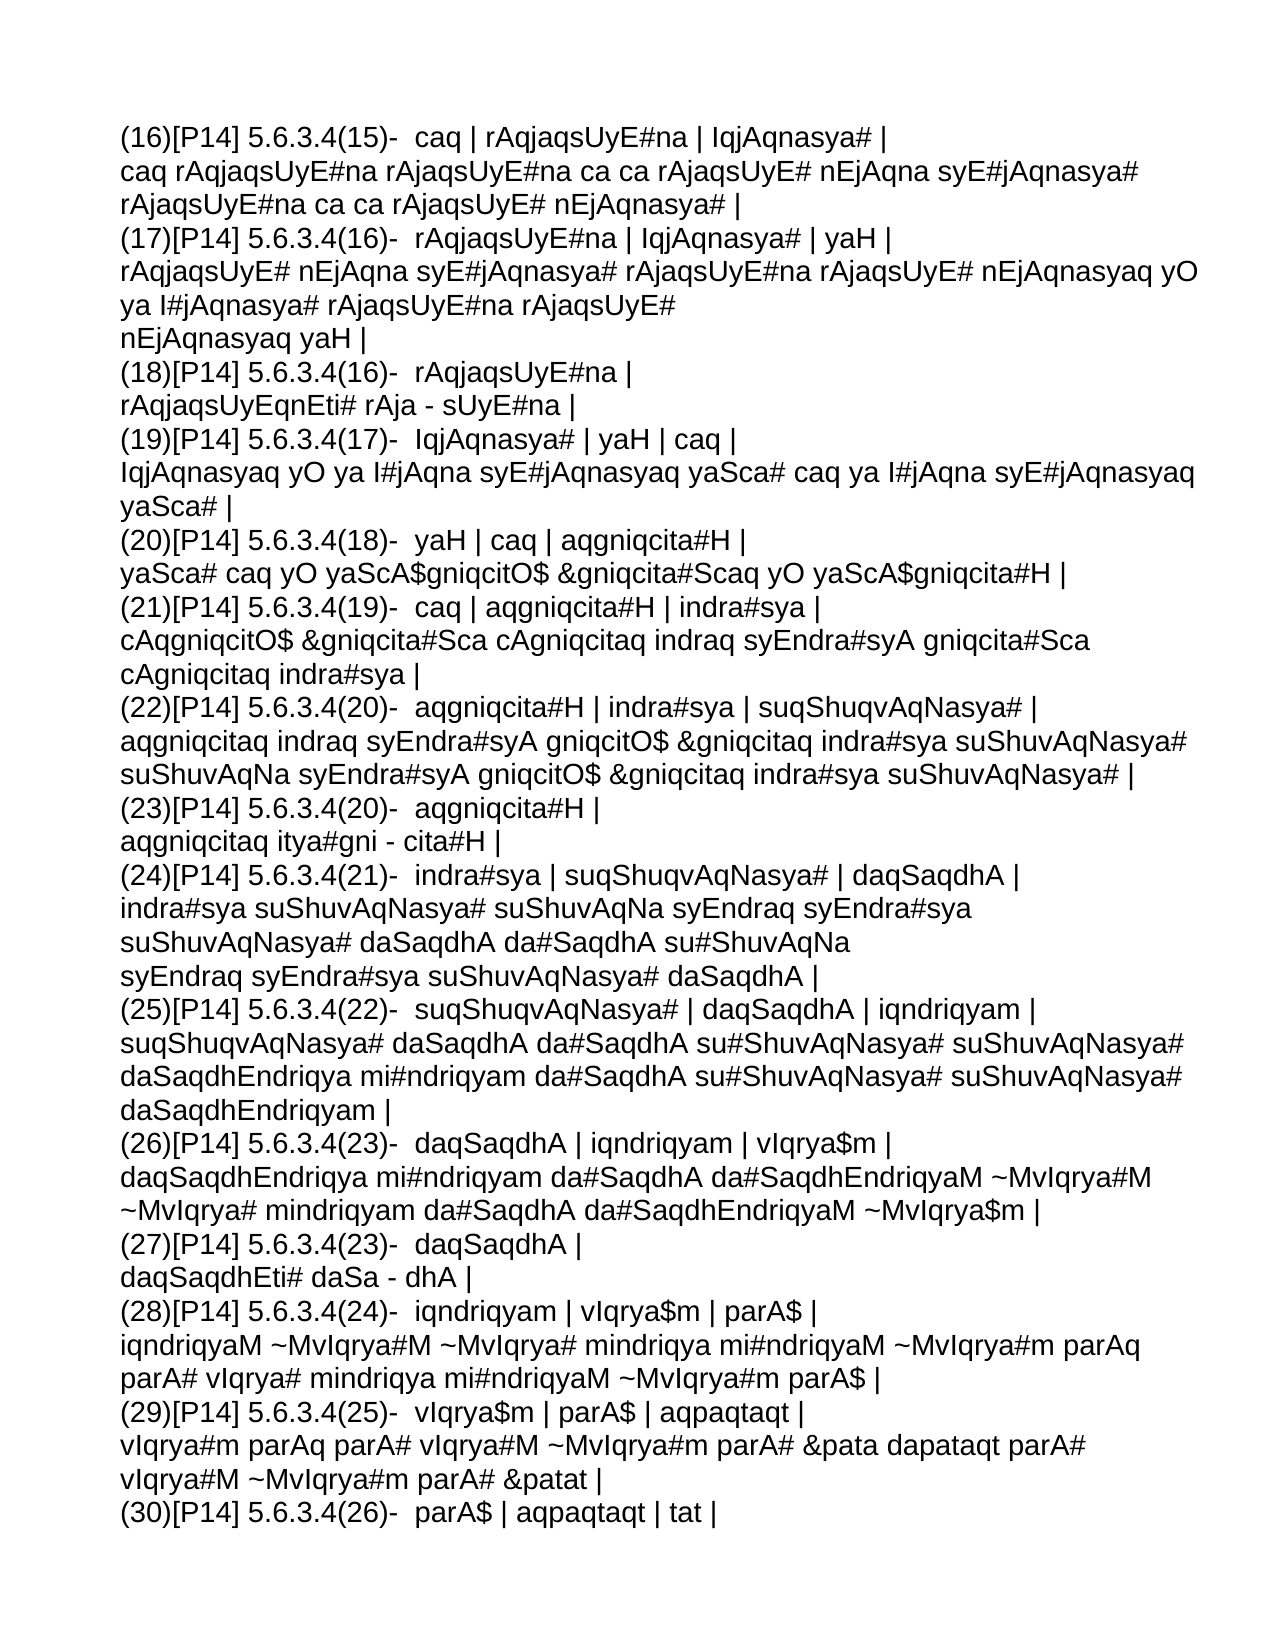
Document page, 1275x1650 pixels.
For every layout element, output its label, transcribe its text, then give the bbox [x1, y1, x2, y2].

text (25)[P14] 5.6.3.4(22)- suqShuqvAqNasya# | daqSaqdhA | iqndriqyam | [120, 992, 1200, 1026]
text (29)[P14] 5.6.3.4(25)- vIqrya$m | parA$ | aqpaqtaqt | [120, 1394, 1200, 1428]
text rAqjaqsUyE# nEjAqna syE#jAqnasya# rAjaqsUyE#na rAjaqsUyE# nEjAqnasyaq yO ya I#jAqnasya# rAjaqsUyE#na rAjaqsUyE# [120, 254, 1200, 321]
text (22)[P14] 5.6.3.4(20)- aqgniqcita#H | indra#sya | suqShuqvAqNasya# | [120, 690, 1200, 724]
text aqgniqcitaq itya#gni - cita#H | [120, 824, 1200, 858]
text (21)[P14] 5.6.3.4(19)- caq | aqgniqcita#H | indra#sya | [120, 589, 1200, 623]
text (20)[P14] 5.6.3.4(18)- yaH | caq | aqgniqcita#H | [120, 522, 1200, 556]
text caq rAqjaqsUyE#na rAjaqsUyE#na ca ca rAjaqsUyE# nEjAqna syE#jAqnasya# rAjaqsUyE#na ca ca rAjaqsUyE# nEjAqnasya# | [120, 153, 1200, 221]
text (18)[P14] 5.6.3.4(16)- rAqjaqsUyE#na | [120, 355, 1200, 388]
text yaSca# caq yO yaScA$gniqcitO$ &gniqcita#Scaq yO yaScA$gniqcita#H | [120, 556, 1200, 589]
text aqgniqcitaq indraq syEndra#syA gniqcitO$ &gniqcitaq indra#sya suShuvAqNasya# suShuvAqNa syEndra#syA gniqcitO$ &gniqcitaq indra#sya suShuvAqNasya# | [120, 724, 1200, 791]
text (26)[P14] 5.6.3.4(23)- daqSaqdhA | iqndriqyam | vIqrya$m | [120, 1126, 1200, 1160]
text (24)[P14] 5.6.3.4(21)- indra#sya | suqShuqvAqNasya# | daqSaqdhA | [120, 858, 1200, 891]
text (30)[P14] 5.6.3.4(26)- parA$ | aqpaqtaqt | tat | [120, 1495, 1200, 1529]
text rAqjaqsUyEqnEti# rAja - sUyE#na | [120, 388, 1200, 422]
text vIqrya#m parAq parA# vIqrya#M ~MvIqrya#m parA# &pata dapataqt parA# vIqrya#M ~MvIqrya#m parA# &patat | [120, 1428, 1200, 1495]
text (28)[P14] 5.6.3.4(24)- iqndriqyam | vIqrya$m | parA$ | [120, 1294, 1200, 1327]
text daqSaqdhEndriqya mi#ndriqyam da#SaqdhA da#SaqdhEndriqyaM ~MvIqrya#M ~MvIqrya# mindriqyam da#SaqdhA da#SaqdhEndriqyaM ~MvIqrya$m | [120, 1160, 1200, 1227]
text IqjAqnasyaq yO ya I#jAqna syE#jAqnasyaq yaSca# caq ya I#jAqna syE#jAqnasyaq yaSca# | [120, 455, 1200, 522]
text (19)[P14] 5.6.3.4(17)- IqjAqnasya# | yaH | caq | [120, 422, 1200, 455]
text (23)[P14] 5.6.3.4(20)- aqgniqcita#H | [120, 791, 1200, 824]
text cAqgniqcitO$ &gniqcita#Sca cAgniqcitaq indraq syEndra#syA gniqcita#Sca cAgniqcitaq indra#sya | [120, 623, 1200, 690]
text daqSaqdhEti# daSa - dhA | [120, 1260, 1200, 1294]
text iqndriqyaM ~MvIqrya#M ~MvIqrya# mindriqya mi#ndriqyaM ~MvIqrya#m parAq parA# vIqrya# mindriqya mi#ndriqyaM ~MvIqrya#m parA$ | [120, 1327, 1200, 1394]
text syEndraq syEndra#sya suShuvAqNasya# daSaqdhA | [120, 958, 1200, 992]
text (17)[P14] 5.6.3.4(16)- rAqjaqsUyE#na | IqjAqnasya# | yaH | [120, 221, 1200, 254]
text (16)[P14] 5.6.3.4(15)- caq | rAqjaqsUyE#na | IqjAqnasya# | [120, 120, 1200, 153]
text nEjAqnasyaq yaH | [120, 321, 1200, 355]
text (27)[P14] 5.6.3.4(23)- daqSaqdhA | [120, 1227, 1200, 1260]
text suqShuqvAqNasya# daSaqdhA da#SaqdhA su#ShuvAqNasya# suShuvAqNasya# daSaqdhEndriqya mi#ndriqyam da#SaqdhA su#ShuvAqNasya# suShuvAqNasya# daSaqdhEndriqyam | [120, 1026, 1200, 1126]
text indra#sya suShuvAqNasya# suShuvAqNa syEndraq syEndra#sya suShuvAqNasya# daSaqdhA da#SaqdhA su#ShuvAqNa [120, 891, 1200, 958]
